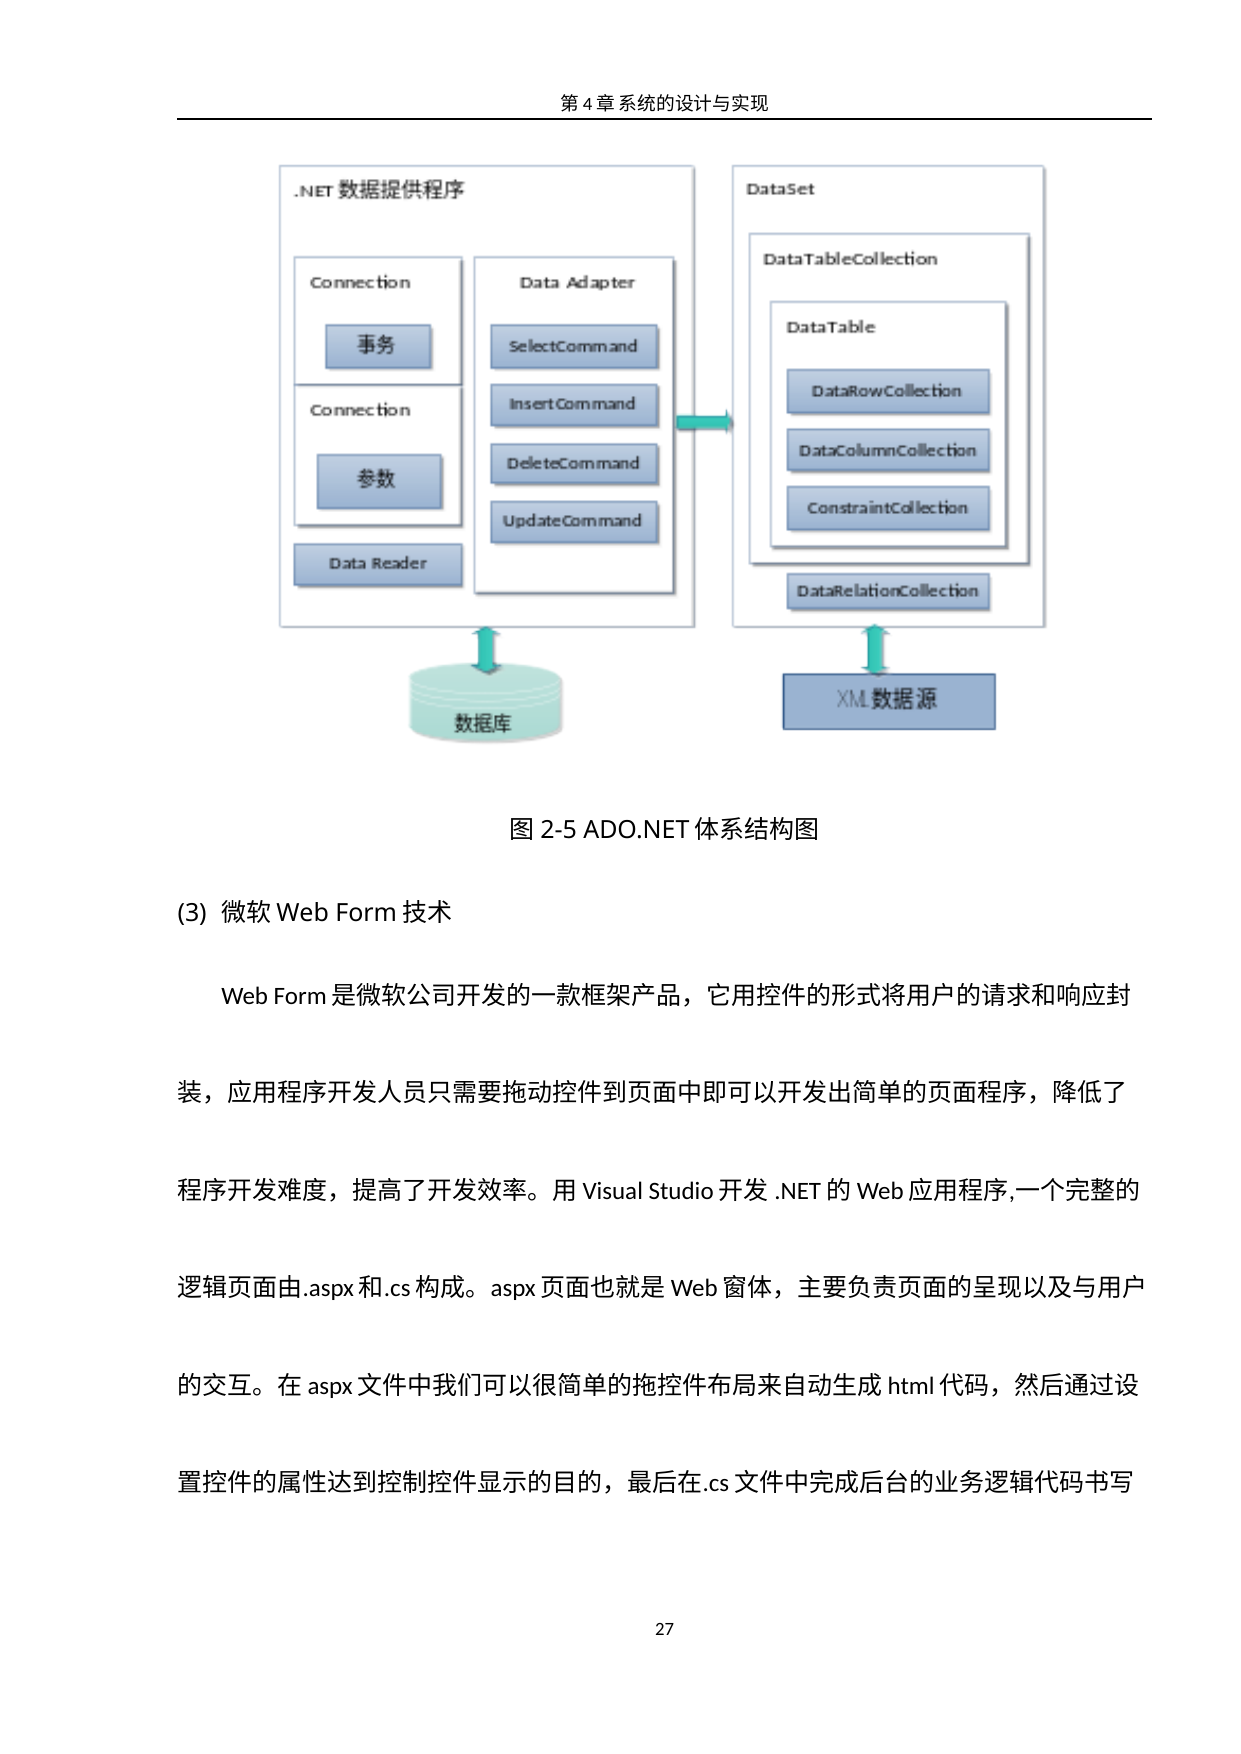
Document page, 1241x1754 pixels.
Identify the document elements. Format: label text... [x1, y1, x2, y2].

list 微软Web Form技术 [177, 878, 1152, 943]
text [177, 961, 1152, 1513]
